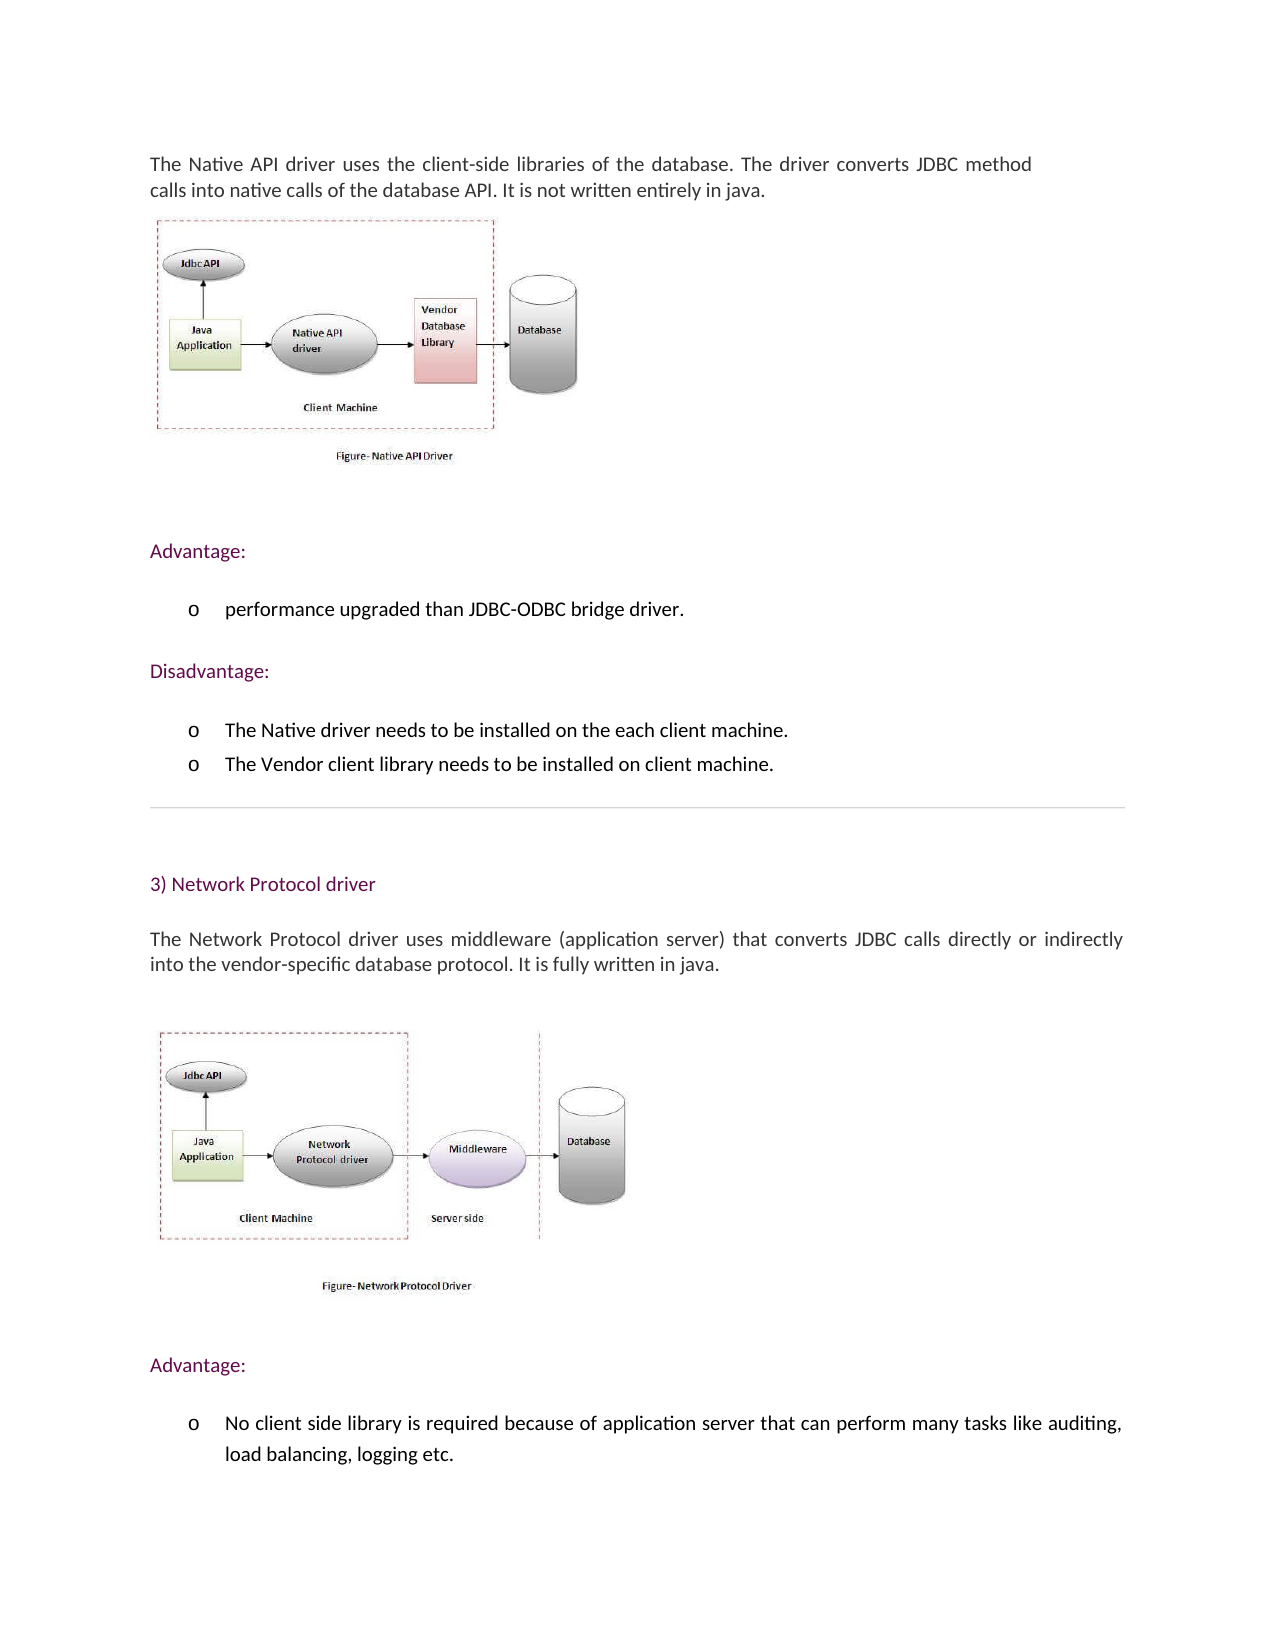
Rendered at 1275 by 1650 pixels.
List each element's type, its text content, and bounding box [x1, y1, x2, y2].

list The Native driver needs to be installed on the each client machine. [187, 713, 1125, 743]
list performance upgraded than JDBC-ODBC bridge driver. [187, 592, 1125, 622]
picture [150, 1006, 661, 1316]
text Disadvantage: [150, 652, 1125, 684]
picture [150, 203, 599, 502]
list The Vendor client library needs to be installed on client machine. [187, 748, 1125, 778]
text Advantage: [150, 1345, 1125, 1377]
text The Network Protocol driver uses middleware (application server) that converts JDBC calls directly or indirectly into the vendor-specific database protocol. It is fully written in java. [150, 926, 1125, 977]
table_header The Native API driver uses the client-side libraries of the database. The driver converts JDBC method calls into native calls of the database API. It is not written entirely in java. [149, 150, 1036, 204]
text Advantage: [150, 531, 1125, 563]
text 3) Network Protocol driver [150, 864, 1125, 897]
list No client side library is required because of application server that can perform many tasks like auditing, load balancing, logging etc. [187, 1406, 1125, 1466]
